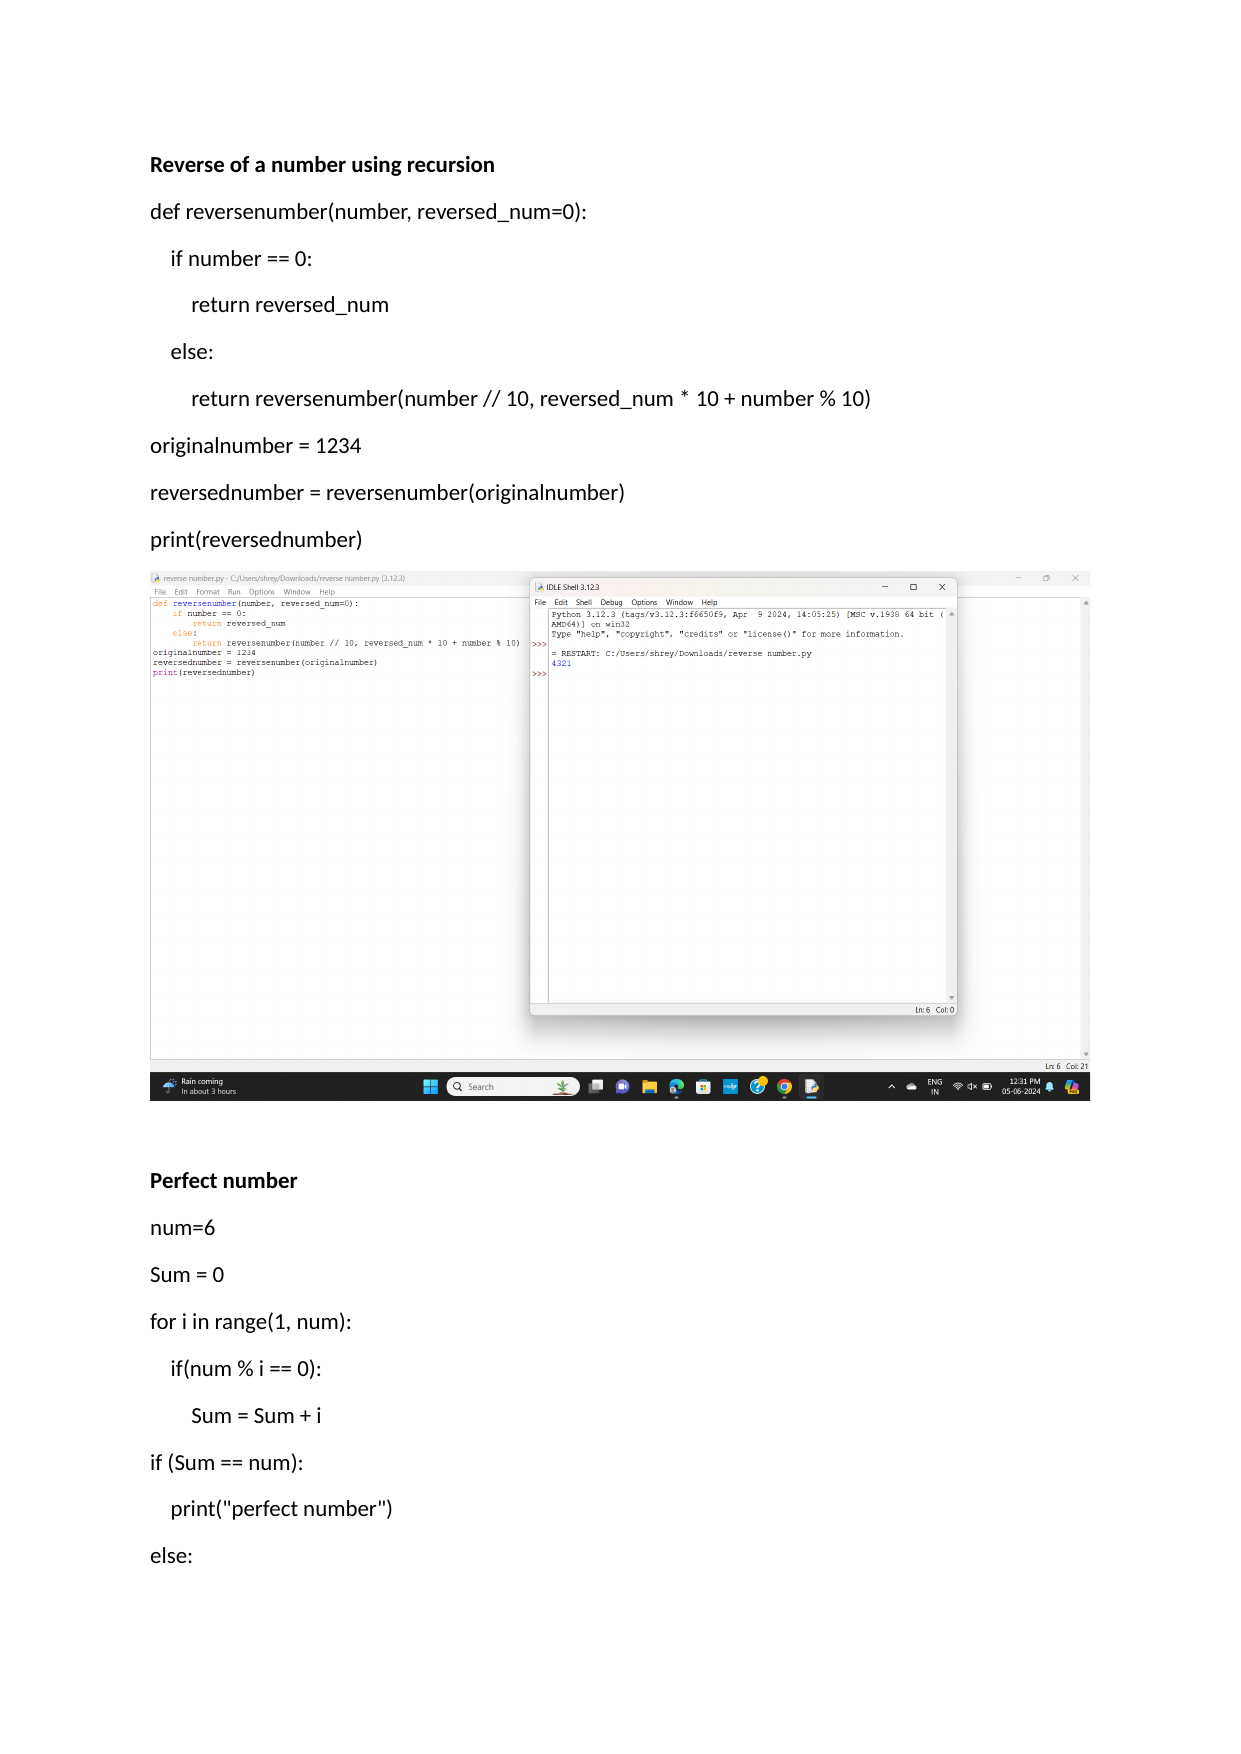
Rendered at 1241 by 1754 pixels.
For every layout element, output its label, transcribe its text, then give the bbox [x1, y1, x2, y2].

text num=6 [150, 1213, 1090, 1241]
text if(num % i == 0): [150, 1354, 1090, 1382]
text Sum = Sum + i [150, 1401, 1090, 1429]
text if (Sum == num): [150, 1448, 1090, 1476]
text for i in range(1, num): [150, 1307, 1090, 1335]
picture [150, 571, 1091, 1101]
text originalnumber = 1234 [150, 431, 1090, 459]
text Reverse of a number using recursion [150, 150, 1090, 178]
text def reversenumber(number, reversed_num=0): [150, 197, 1090, 225]
text Sum = 0 [150, 1260, 1090, 1288]
text Perfect number [150, 1166, 1090, 1194]
text else: [150, 337, 1090, 366]
text if number == 0: [150, 244, 1090, 272]
text print("perfect number") [150, 1494, 1090, 1523]
text return reversenumber(number // 10, reversed_num * 10 + number % 10) [150, 384, 1090, 412]
text return reversed_num [150, 291, 1090, 319]
text print(reversednumber) [150, 525, 1090, 553]
text reversednumber = reversenumber(originalnumber) [150, 478, 1090, 506]
text else: [150, 1541, 1090, 1569]
